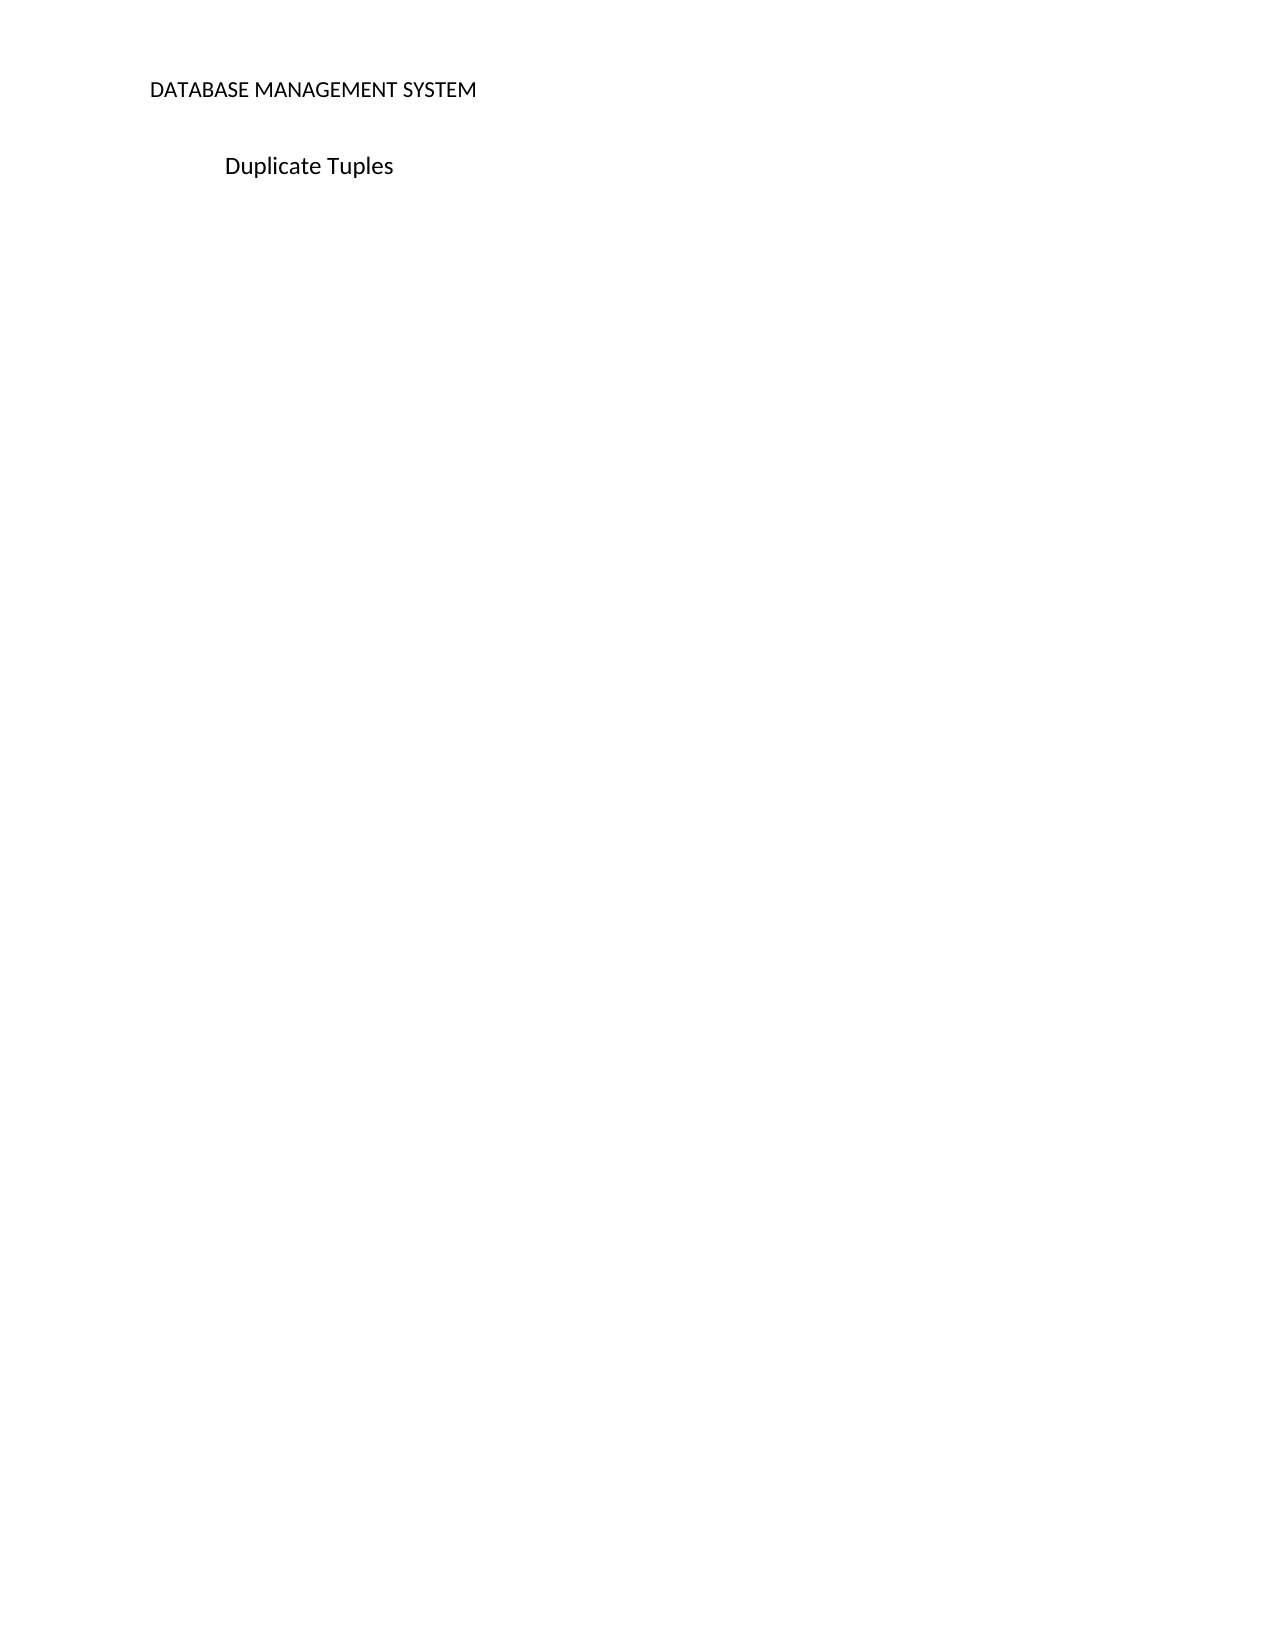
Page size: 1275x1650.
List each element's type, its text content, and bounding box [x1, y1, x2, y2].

text Duplicate Tuples [150, 150, 1125, 181]
